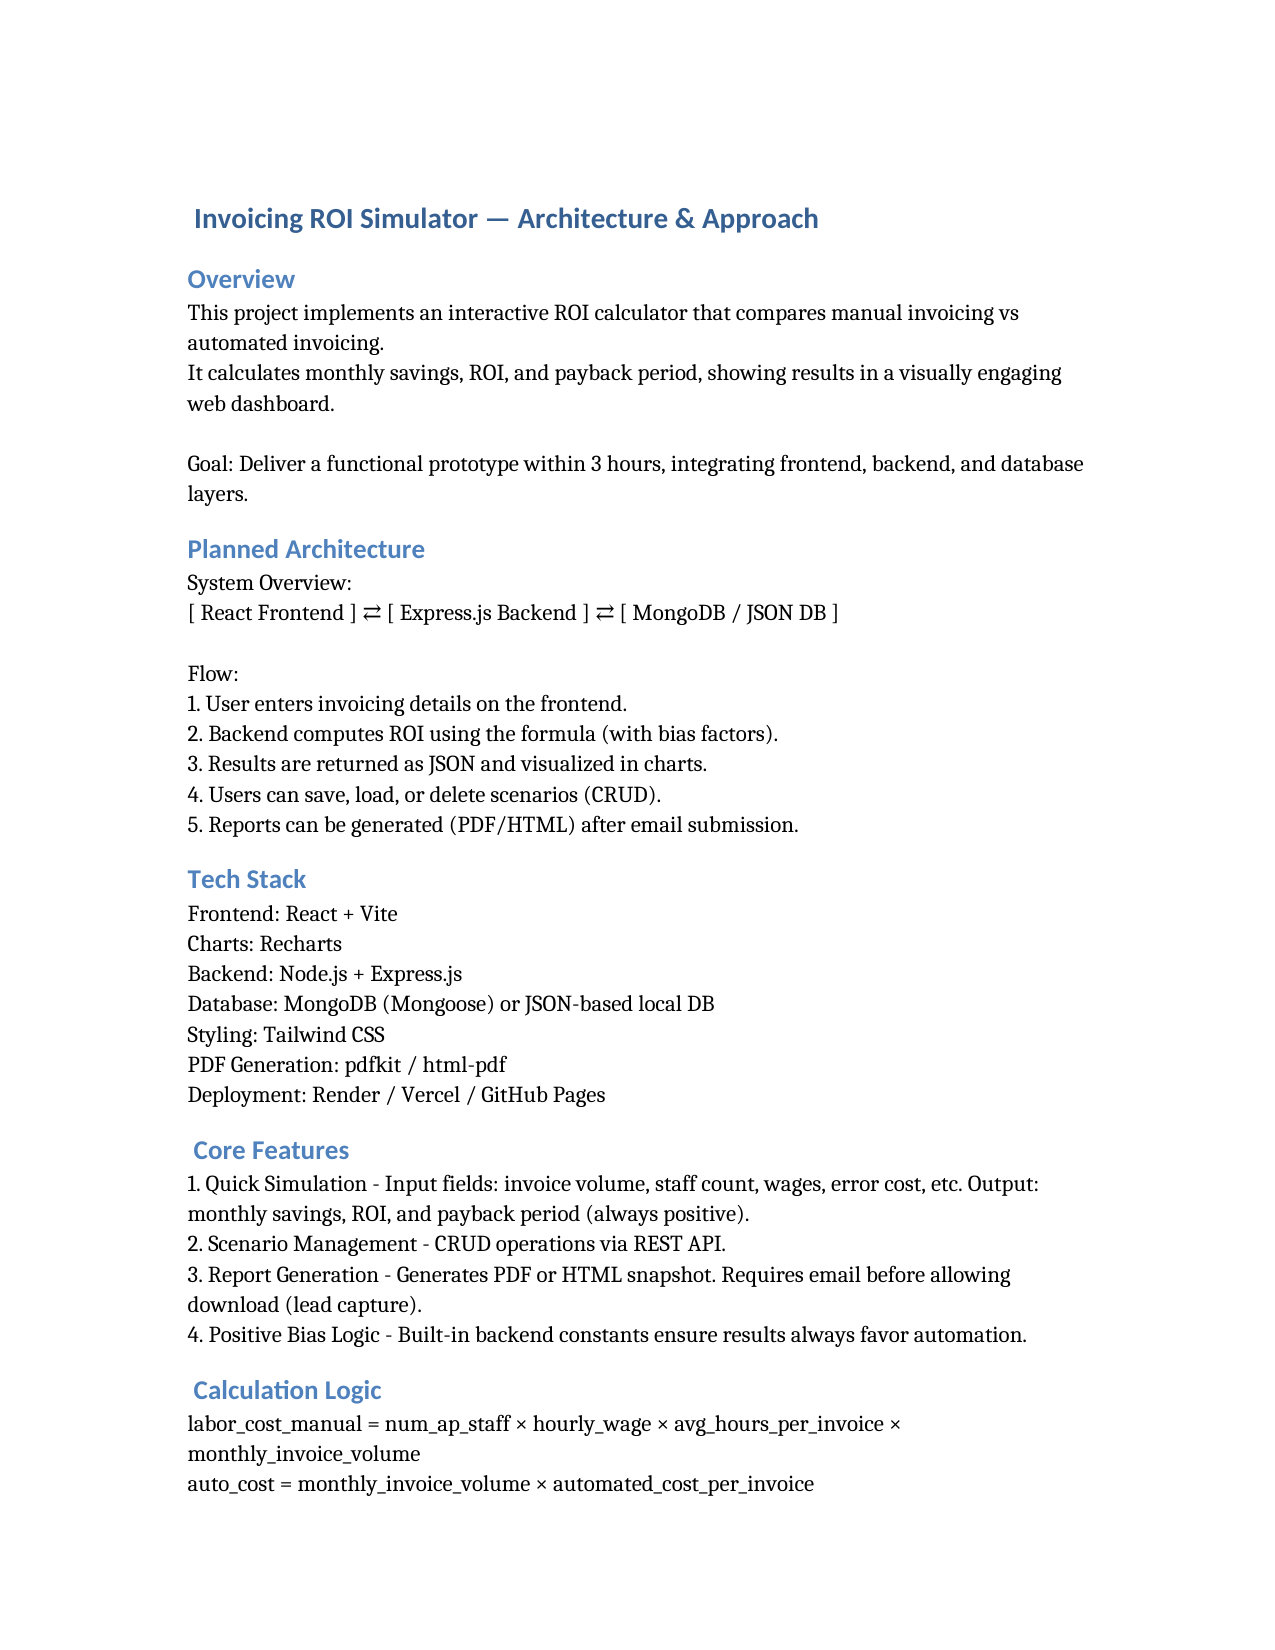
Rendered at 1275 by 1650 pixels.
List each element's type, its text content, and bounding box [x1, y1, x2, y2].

subtitle Core Features [187, 1133, 1087, 1166]
text Frontend: React + Vite Charts: Recharts Backend: Node.js + Express.js Database: MongoDB (Mongoose) or JSON-based local DB Styling: Tailwind CSS PDF Generation: pdfkit / html-pdf Deployment: Render / Vercel / GitHub Pages [187, 901, 1087, 1108]
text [187, 1411, 1087, 1497]
subtitle Calculation Logic [187, 1373, 1087, 1406]
subtitle Invoicing ROI Simulator — Architecture & Approach [187, 200, 1087, 236]
subtitle Overview [187, 262, 1087, 295]
subtitle Tech Stack [187, 863, 1087, 896]
subtitle Planned Architecture [187, 532, 1087, 565]
text This project implements an interactive ROI calculator that compares manual invoicing vs automated invoicing. It calculates monthly savings, ROI, and payback period, showing results in a visually engaging web dashboard. Goal: Deliver a functional prototype within 3 hours, integrating frontend, backend, and database layers. [187, 300, 1087, 507]
text 1. Quick Simulation - Input fields: invoice volume, staff count, wages, error cost, etc. Output: monthly savings, ROI, and payback period (always positive). 2. Scenario Management - CRUD operations via REST API. 3. Report Generation - Generates PDF or HTML snapshot. Requires email before allowing download (lead capture). 4. Positive Bias Logic - Built-in backend constants ensure results always favor automation. [187, 1171, 1087, 1348]
text System Overview: [ React Frontend ] ⇄ [ Express.js Backend ] ⇄ [ MongoDB / JSON DB ] Flow: 1. User enters invoicing details on the frontend. 2. Backend computes ROI using the formula (with bias factors). 3. Results are returned as JSON and visualized in charts. 4. Users can save, load, or delete scenarios (CRUD). 5. Reports can be generated (PDF/HTML) after email submission. [187, 570, 1087, 838]
